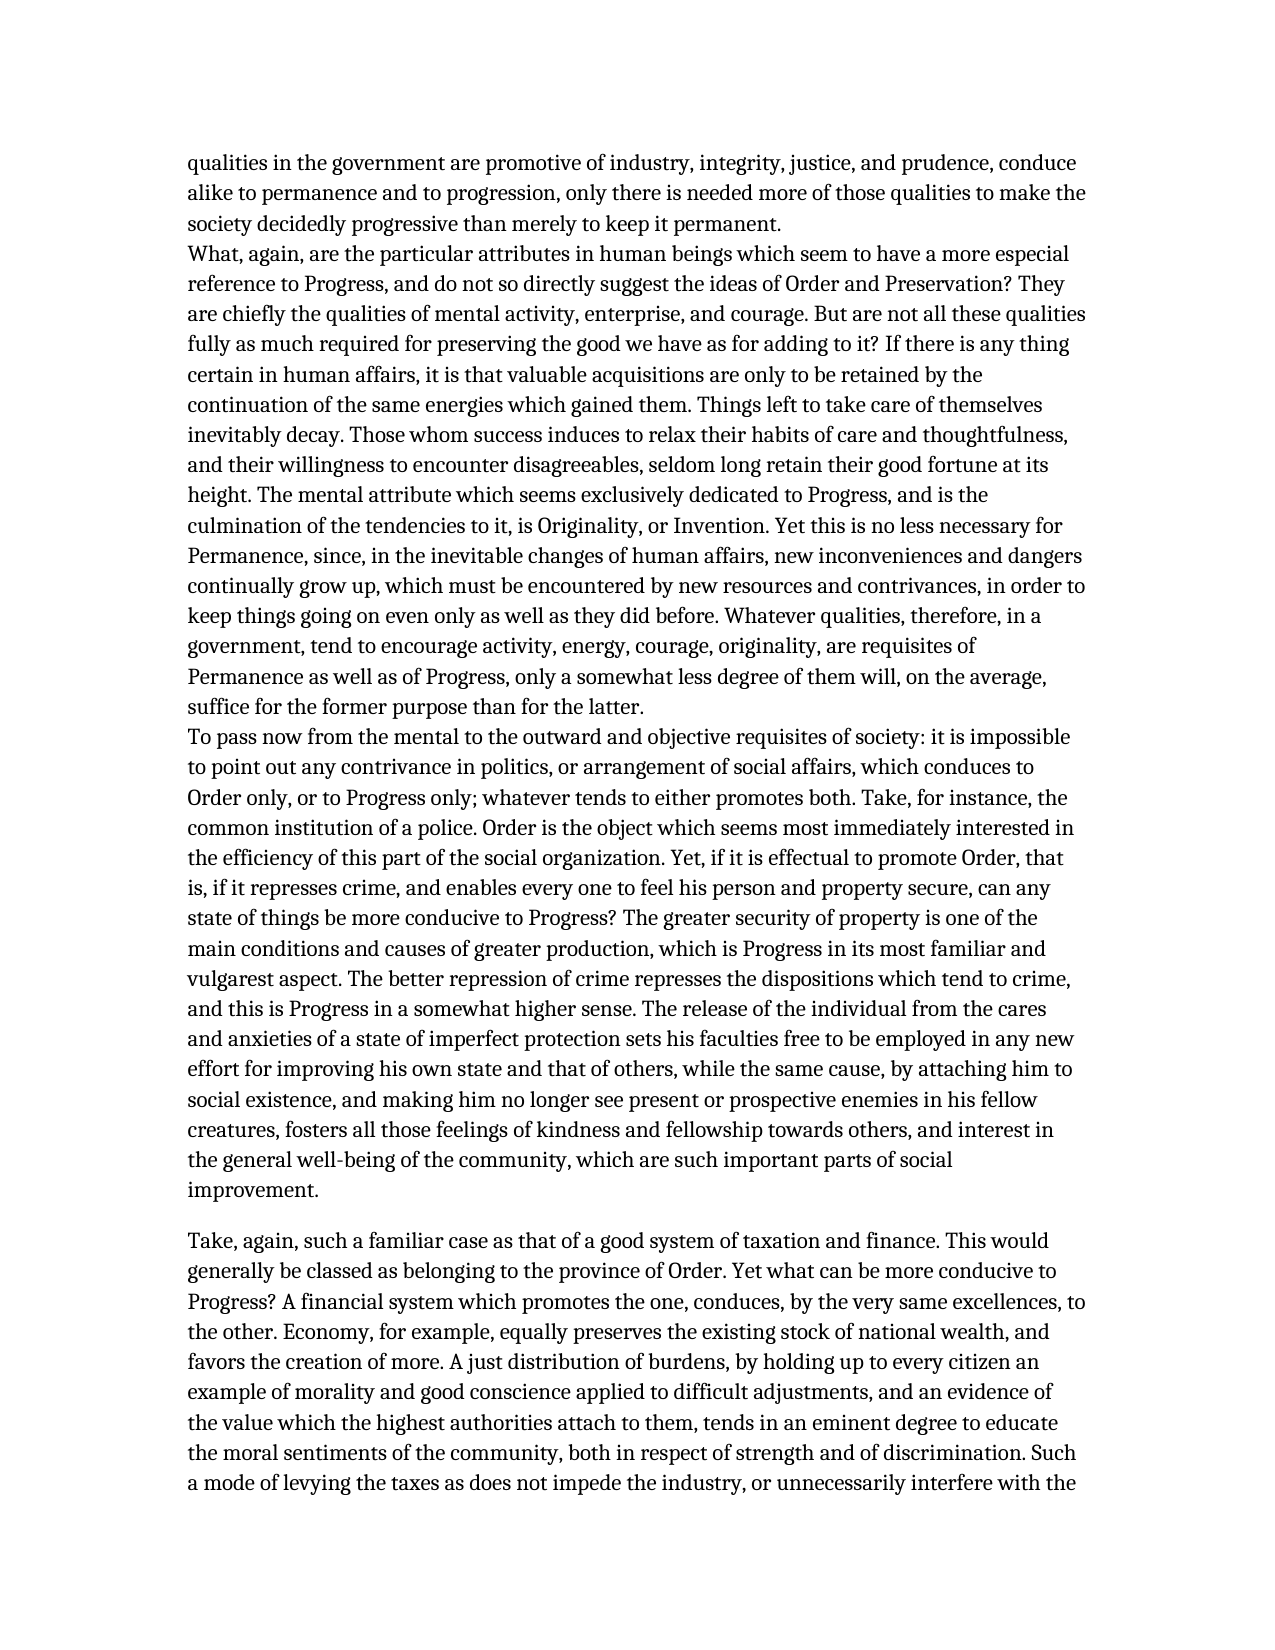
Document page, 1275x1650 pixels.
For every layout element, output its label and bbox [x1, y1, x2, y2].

text [187, 1228, 1087, 1496]
text [187, 150, 1087, 1203]
